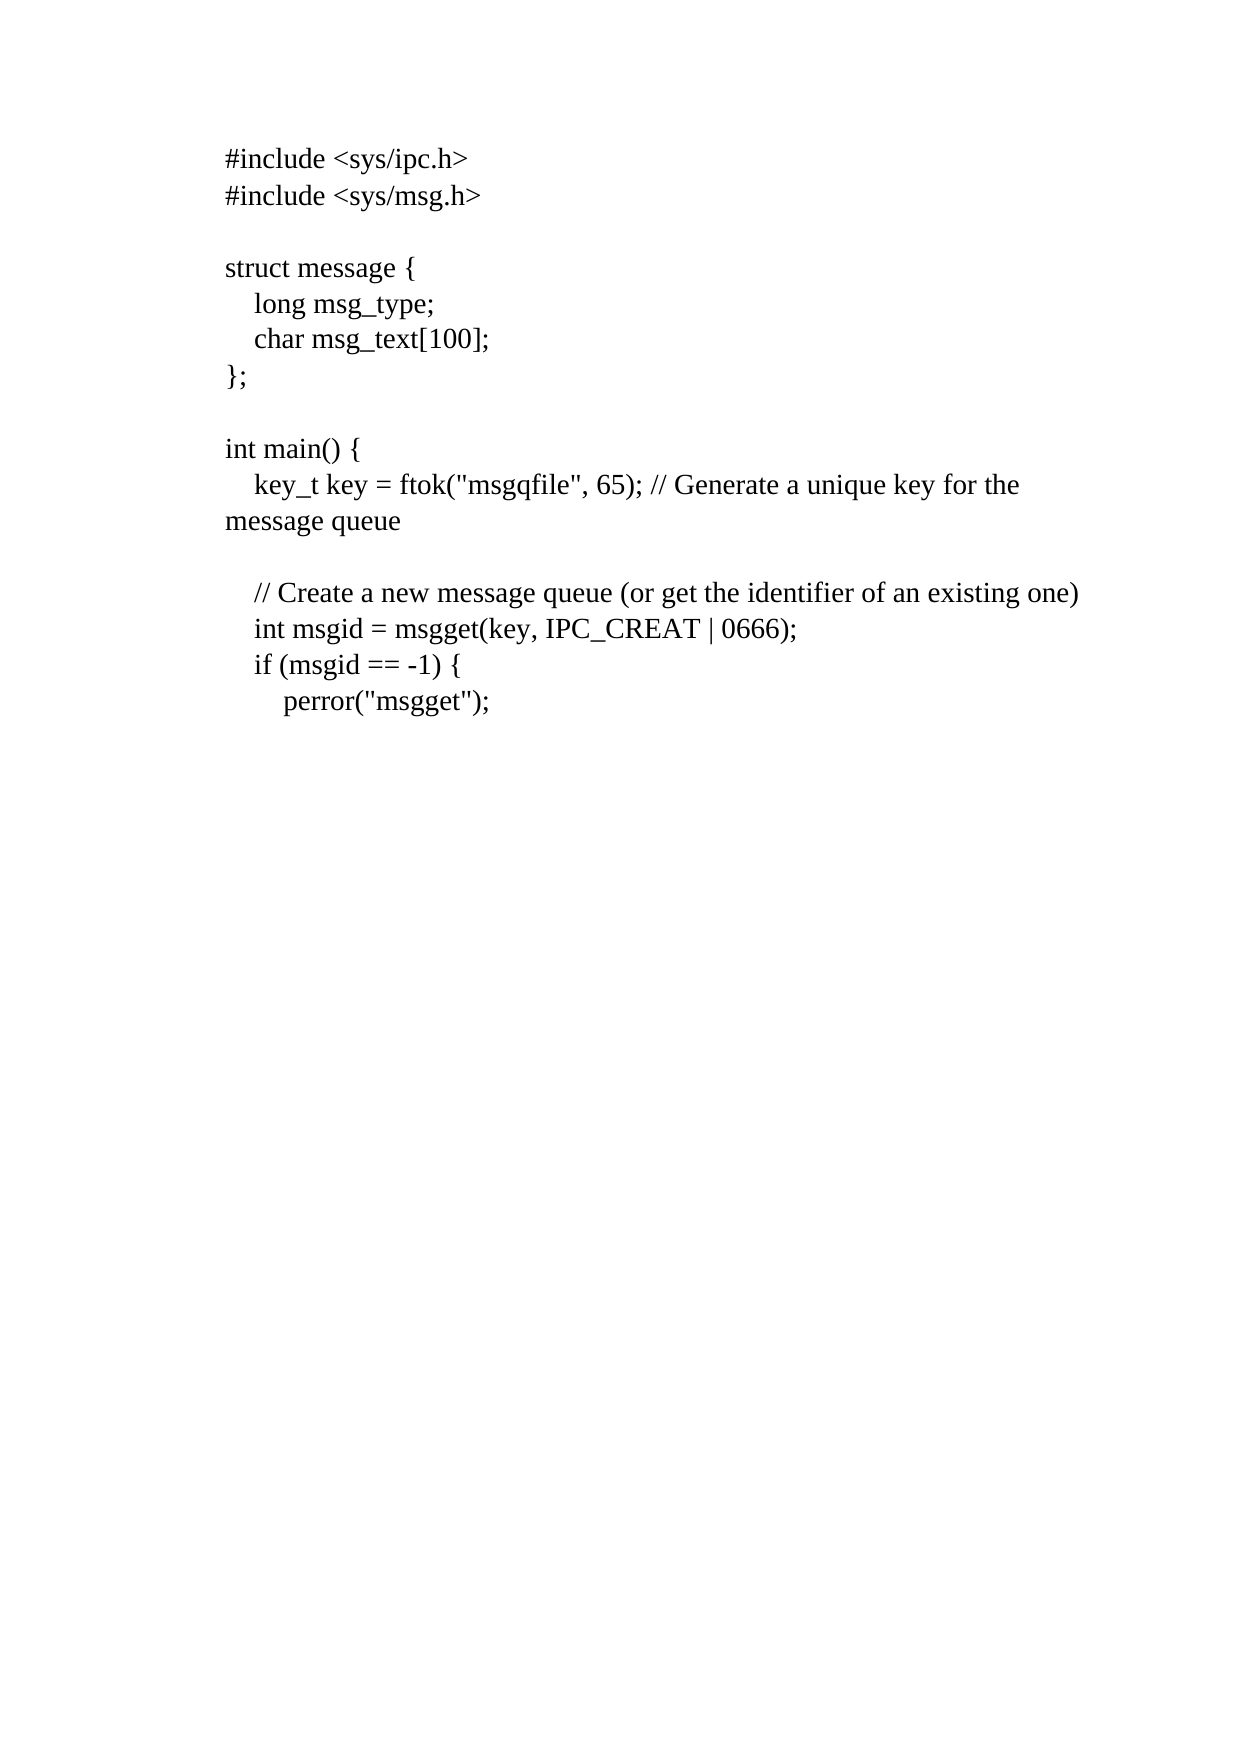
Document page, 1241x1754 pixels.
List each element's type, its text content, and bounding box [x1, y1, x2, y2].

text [225, 142, 496, 211]
text // Create a new message queue (or get the identifier of an existing one) int msgid = msgget(key, IPC_CREAT | 0666); [254, 575, 1081, 644]
text key_t key = ftok("msgqfile", 65); // Generate a unique key for the message queue [225, 467, 1022, 536]
text struct message { long msg_type; [225, 250, 436, 320]
text }; [225, 358, 1176, 392]
text if (msgid == -1) { perror("msgget"); [254, 647, 492, 717]
text int main() { [225, 431, 1176, 464]
text char msg_text[100]; [254, 322, 1176, 356]
